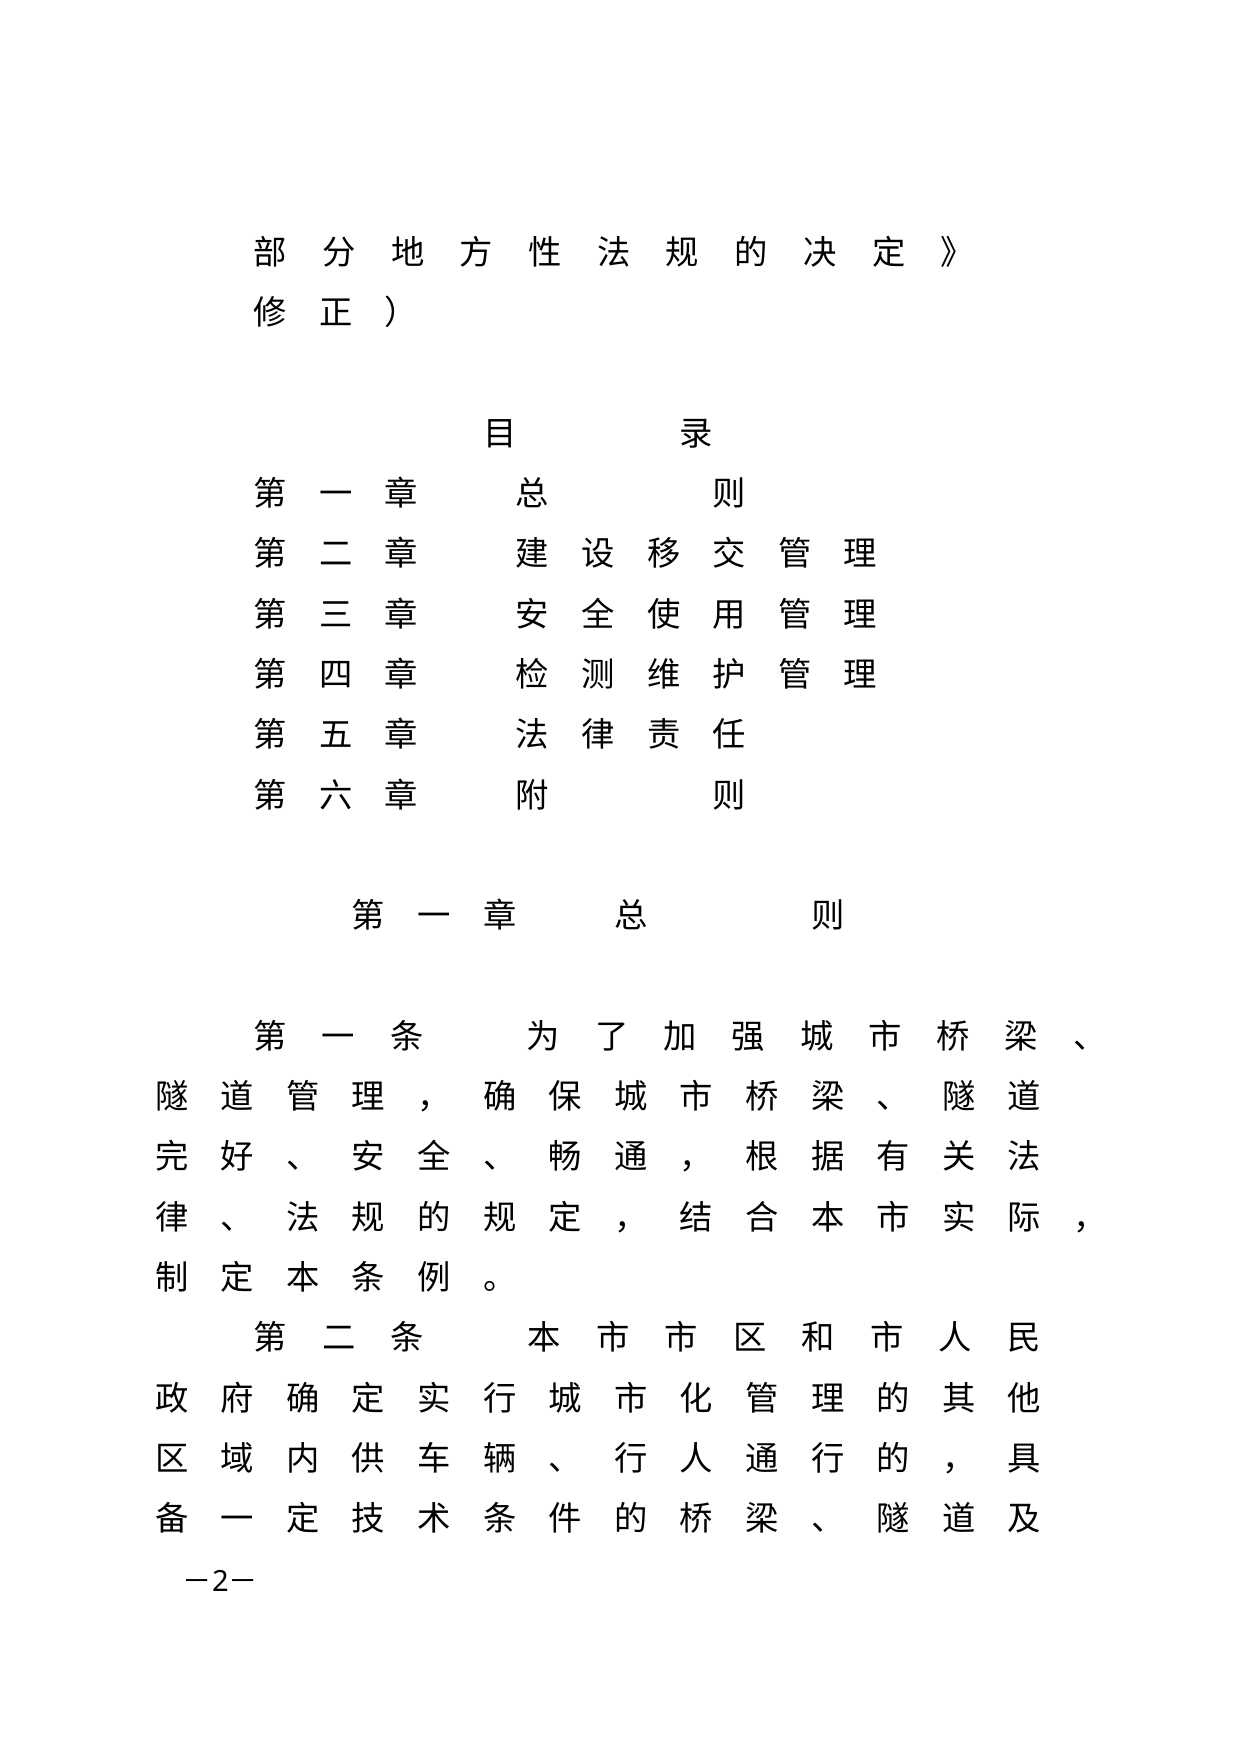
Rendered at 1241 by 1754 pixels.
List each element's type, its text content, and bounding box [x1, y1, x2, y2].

text 第一章 总 则 [155, 883, 1073, 943]
text 第六章 附 则 [221, 762, 1073, 823]
text 第五章 法律责任 [221, 702, 1073, 762]
text 第二章 建设移交管理 [221, 521, 1073, 581]
text 目 录 [155, 400, 1073, 461]
text 第一条 为了加强城市桥梁、隧道管理，确保城市桥梁、隧道完好、安全、畅通，根据有关法律、法规的规定，结合本市实际，制定本条例。 [155, 1003, 1073, 1305]
text 第四章 检测维护管理 [221, 642, 1073, 702]
text 第一章 总 则 [221, 461, 1073, 521]
text 第二条 本市市区和市人民政府确定实行城市化管理的其他区域内供车辆、行人通行的，具备一定技术条件的桥梁、隧道及其附属设施的建设移交、安全使用、检测维护等，适用本条例。公路、铁路、城市轨道交通所涉桥梁、隧道的安全管理，按照相关法律、法规的规定执行。 [155, 1305, 1073, 1546]
text 第三章 安全使用管理 [221, 581, 1073, 642]
